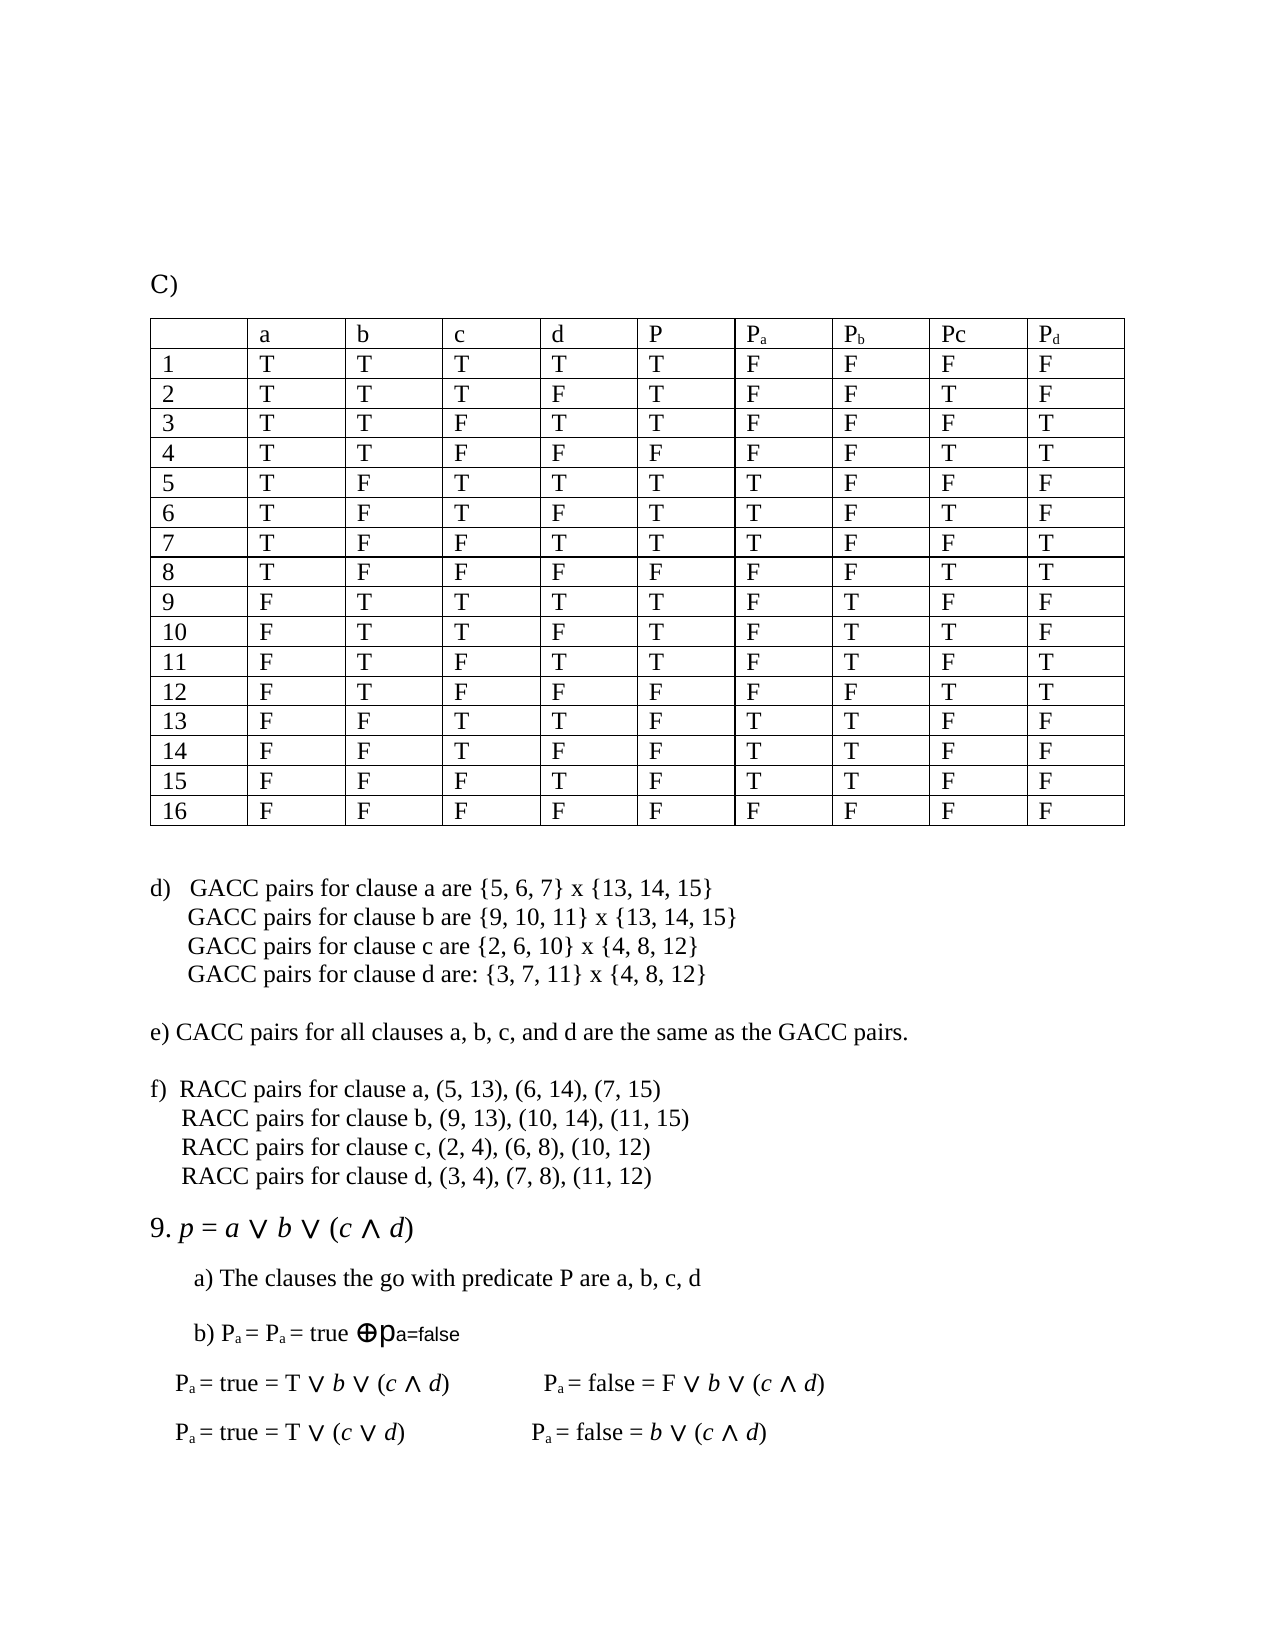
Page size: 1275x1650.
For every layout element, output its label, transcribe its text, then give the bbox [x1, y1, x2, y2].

table_cell T [541, 528, 637, 556]
table_cell T [833, 587, 929, 616]
table_cell F [930, 736, 1027, 765]
table_cell T [736, 766, 832, 795]
table_cell F [833, 558, 929, 586]
table_cell F [541, 498, 637, 527]
table_cell F [638, 706, 734, 735]
table_cell F [248, 587, 345, 616]
table_cell T [736, 706, 832, 735]
table_header c [443, 319, 540, 348]
table_cell T [346, 587, 442, 616]
table_cell F [443, 558, 540, 586]
table_cell T [833, 706, 929, 735]
table_cell 7 [151, 528, 247, 556]
table_cell 11 [151, 647, 247, 676]
table_cell F [248, 647, 345, 676]
table_cell 12 [151, 677, 247, 705]
table_cell F [930, 409, 1027, 437]
table_cell F [1028, 587, 1124, 616]
table_cell F [1028, 498, 1124, 527]
table_cell T [1028, 558, 1124, 586]
text RACC pairs for clause c, (2, 4), (6, 8), (10, 12) [150, 1132, 1125, 1161]
table_cell F [1028, 379, 1124, 407]
table_cell F [346, 706, 442, 735]
table_cell F [930, 528, 1027, 556]
table_cell F [346, 528, 442, 556]
table_cell T [736, 468, 832, 497]
table_cell T [541, 349, 637, 378]
table_cell F [248, 796, 345, 824]
table_cell F [443, 528, 540, 556]
text 9. p = a ∨ b ∨ (c ∧ d) [150, 1208, 1125, 1244]
table_cell F [541, 677, 637, 705]
table_cell 2 [151, 379, 247, 407]
table_header a [248, 319, 345, 348]
table_cell T [833, 647, 929, 676]
table_cell F [1028, 736, 1124, 765]
table_cell F [736, 796, 832, 824]
table_header b [346, 319, 442, 348]
table_cell 15 [151, 766, 247, 795]
table_cell 16 [151, 796, 247, 824]
table_cell F [736, 349, 832, 378]
table_cell T [248, 349, 345, 378]
table_cell 5 [151, 468, 247, 497]
table_cell T [541, 647, 637, 676]
table_cell T [736, 528, 832, 556]
table_cell T [541, 766, 637, 795]
table_cell T [248, 379, 345, 407]
table_cell F [638, 796, 734, 824]
table_cell F [930, 647, 1027, 676]
table_cell F [1028, 766, 1124, 795]
table_cell T [1028, 528, 1124, 556]
table_cell T [541, 587, 637, 616]
table_header [151, 319, 247, 348]
table_cell 3 [151, 409, 247, 437]
table_cell F [346, 498, 442, 527]
table_cell F [736, 409, 832, 437]
table_cell F [930, 796, 1027, 824]
table_cell F [930, 349, 1027, 378]
text GACC pairs for clause c are {2, 6, 10} x {4, 8, 12} [150, 931, 1125, 959]
text RACC pairs for clause d, (3, 4), (7, 8), (11, 12) [150, 1161, 1125, 1189]
table_cell T [248, 468, 345, 497]
table_cell F [638, 766, 734, 795]
table_cell T [930, 558, 1027, 586]
table_cell F [638, 677, 734, 705]
text f) RACC pairs for clause a, (5, 13), (6, 14), (7, 15) [150, 1074, 1125, 1103]
table_cell F [443, 677, 540, 705]
table_cell T [930, 498, 1027, 527]
table_cell T [1028, 647, 1124, 676]
table_cell F [443, 409, 540, 437]
table_cell T [638, 498, 734, 527]
table_cell T [638, 528, 734, 556]
table_cell T [346, 677, 442, 705]
table_header Pd [1028, 319, 1124, 348]
table_cell T [346, 647, 442, 676]
table_cell F [541, 379, 637, 407]
table_cell F [833, 438, 929, 467]
table_cell T [443, 379, 540, 407]
table_cell F [248, 736, 345, 765]
table_cell F [833, 796, 929, 824]
table_cell F [833, 677, 929, 705]
table_cell F [833, 468, 929, 497]
table_cell 1 [151, 349, 247, 378]
table_cell F [736, 558, 832, 586]
table_cell T [833, 617, 929, 646]
table_cell F [833, 379, 929, 407]
table_cell T [443, 498, 540, 527]
table_cell 14 [151, 736, 247, 765]
table_cell T [833, 736, 929, 765]
table_cell T [638, 349, 734, 378]
table_cell T [248, 498, 345, 527]
table_cell F [541, 736, 637, 765]
table_cell T [638, 468, 734, 497]
table_cell T [930, 379, 1027, 407]
table_cell F [833, 528, 929, 556]
table_cell F [638, 438, 734, 467]
table_cell F [248, 706, 345, 735]
table_cell T [638, 617, 734, 646]
text e) CACC pairs for all clauses a, b, c, and d are the same as the GACC pairs. [150, 1017, 1125, 1046]
text GACC pairs for clause b are {9, 10, 11} x {13, 14, 15} [150, 902, 1125, 931]
table_cell T [930, 438, 1027, 467]
table_cell F [346, 796, 442, 824]
table_cell T [1028, 438, 1124, 467]
table_cell F [443, 647, 540, 676]
table_cell T [1028, 677, 1124, 705]
table_header Pa [736, 319, 832, 348]
table_cell T [736, 736, 832, 765]
text Pa = true = T ∨ (c ∨ d) Pa = false = b ∨ (c ∧ d) [150, 1416, 1125, 1446]
table_cell F [736, 677, 832, 705]
table_cell F [833, 349, 929, 378]
table_header d [541, 319, 637, 348]
table_cell F [443, 796, 540, 824]
text C) [150, 269, 1125, 299]
table_cell T [248, 438, 345, 467]
table_cell F [1028, 706, 1124, 735]
table_cell T [833, 766, 929, 795]
table_cell F [541, 438, 637, 467]
table_cell F [736, 587, 832, 616]
text b) Pa = Pa = true ⊕pa=false [150, 1311, 1125, 1347]
table_cell F [736, 647, 832, 676]
table_cell F [638, 736, 734, 765]
table_cell T [443, 587, 540, 616]
table_cell 4 [151, 438, 247, 467]
table_cell T [1028, 409, 1124, 437]
table_cell T [346, 617, 442, 646]
text d) GACC pairs for clause a are {5, 6, 7} x {13, 14, 15} [150, 873, 1125, 902]
table_cell T [638, 587, 734, 616]
table_cell T [443, 617, 540, 646]
table_cell F [736, 379, 832, 407]
table_cell F [930, 587, 1027, 616]
table_cell F [346, 558, 442, 586]
table_cell 10 [151, 617, 247, 646]
table_cell F [638, 558, 734, 586]
table_cell F [443, 438, 540, 467]
table_cell F [248, 677, 345, 705]
table_cell T [443, 468, 540, 497]
table_cell F [930, 468, 1027, 497]
table_cell T [638, 647, 734, 676]
table_cell T [930, 677, 1027, 705]
table_cell F [736, 617, 832, 646]
table_cell F [248, 617, 345, 646]
text a) The clauses the go with predicate P are a, b, c, d [150, 1263, 1125, 1292]
table_cell T [346, 409, 442, 437]
table_cell T [248, 558, 345, 586]
table_cell F [248, 766, 345, 795]
text RACC pairs for clause b, (9, 13), (10, 14), (11, 15) [150, 1103, 1125, 1132]
table_cell 8 [151, 558, 247, 586]
table_cell F [346, 468, 442, 497]
table_header Pc [930, 319, 1027, 348]
table_cell F [930, 706, 1027, 735]
table_cell T [541, 468, 637, 497]
table_cell T [541, 706, 637, 735]
table_cell T [638, 409, 734, 437]
table_cell T [443, 706, 540, 735]
table_cell F [541, 796, 637, 824]
table_cell F [930, 766, 1027, 795]
table_cell T [443, 736, 540, 765]
table_cell F [1028, 349, 1124, 378]
table_cell F [833, 498, 929, 527]
table_cell F [346, 736, 442, 765]
table_cell T [248, 528, 345, 556]
table_cell F [833, 409, 929, 437]
table_cell 13 [151, 706, 247, 735]
text Pa = true = T ∨ b ∨ (c ∧ d) Pa = false = F ∨ b ∨ (c ∧ d) [150, 1367, 1125, 1397]
table_cell F [1028, 796, 1124, 824]
table_cell T [443, 349, 540, 378]
table_cell T [346, 438, 442, 467]
table_header P [638, 319, 734, 348]
table_cell F [736, 438, 832, 467]
table_header Pb [833, 319, 929, 348]
table_cell T [346, 349, 442, 378]
text GACC pairs for clause d are: {3, 7, 11} x {4, 8, 12} [150, 959, 1125, 988]
table_cell F [1028, 468, 1124, 497]
table_cell T [541, 409, 637, 437]
table_cell T [736, 498, 832, 527]
table_cell T [930, 617, 1027, 646]
table_cell F [541, 617, 637, 646]
table_cell F [1028, 617, 1124, 646]
table_cell F [443, 766, 540, 795]
table_cell T [638, 379, 734, 407]
table_cell T [248, 409, 345, 437]
table_cell F [541, 558, 637, 586]
table_cell 6 [151, 498, 247, 527]
table_cell 9 [151, 587, 247, 616]
table_cell F [346, 766, 442, 795]
table_cell T [346, 379, 442, 407]
